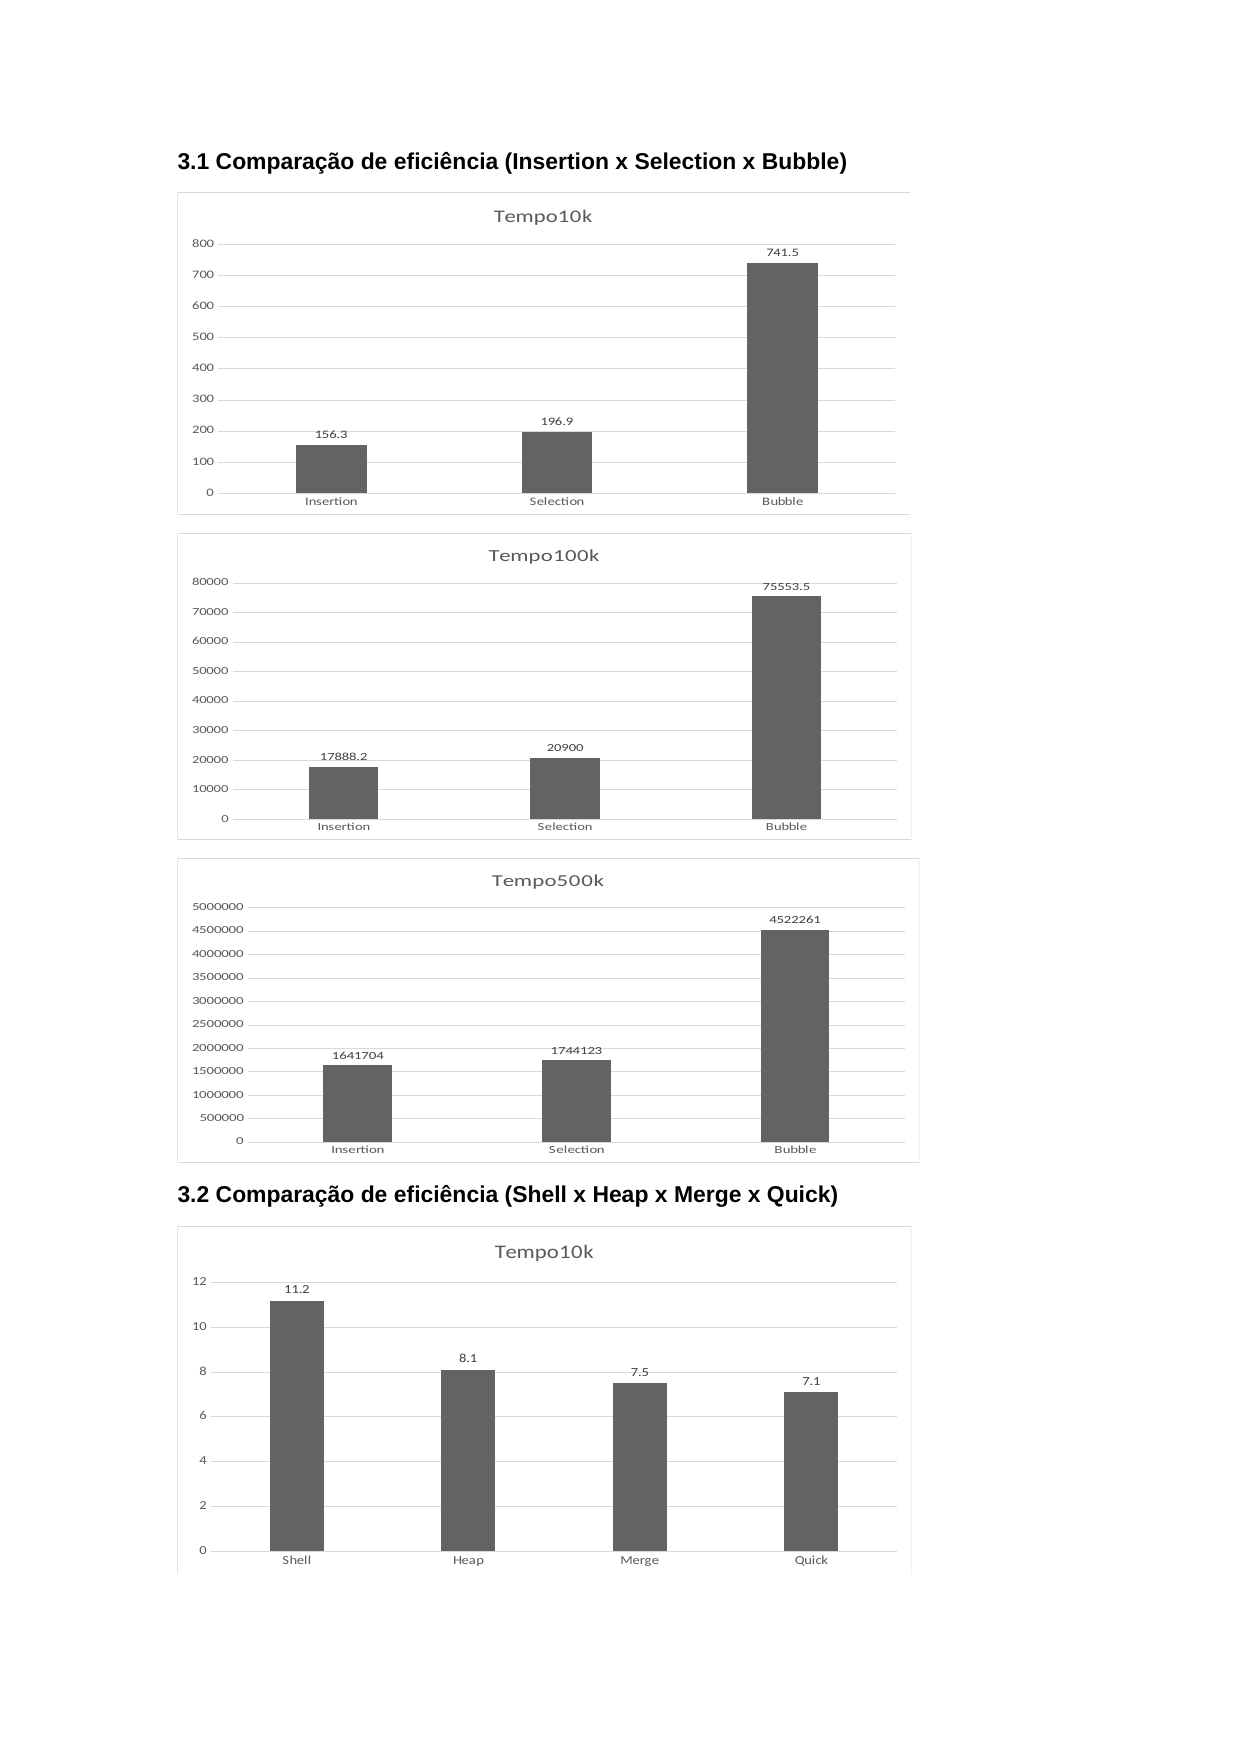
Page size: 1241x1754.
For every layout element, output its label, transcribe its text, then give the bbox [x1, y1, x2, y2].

text 3.2 Comparação de eficiência (Shell x Heap x Merge x Quick) [177, 1181, 1063, 1208]
text 3.1 Comparação de eficiência (Insertion x Selection x Bubble) [177, 148, 1063, 174]
